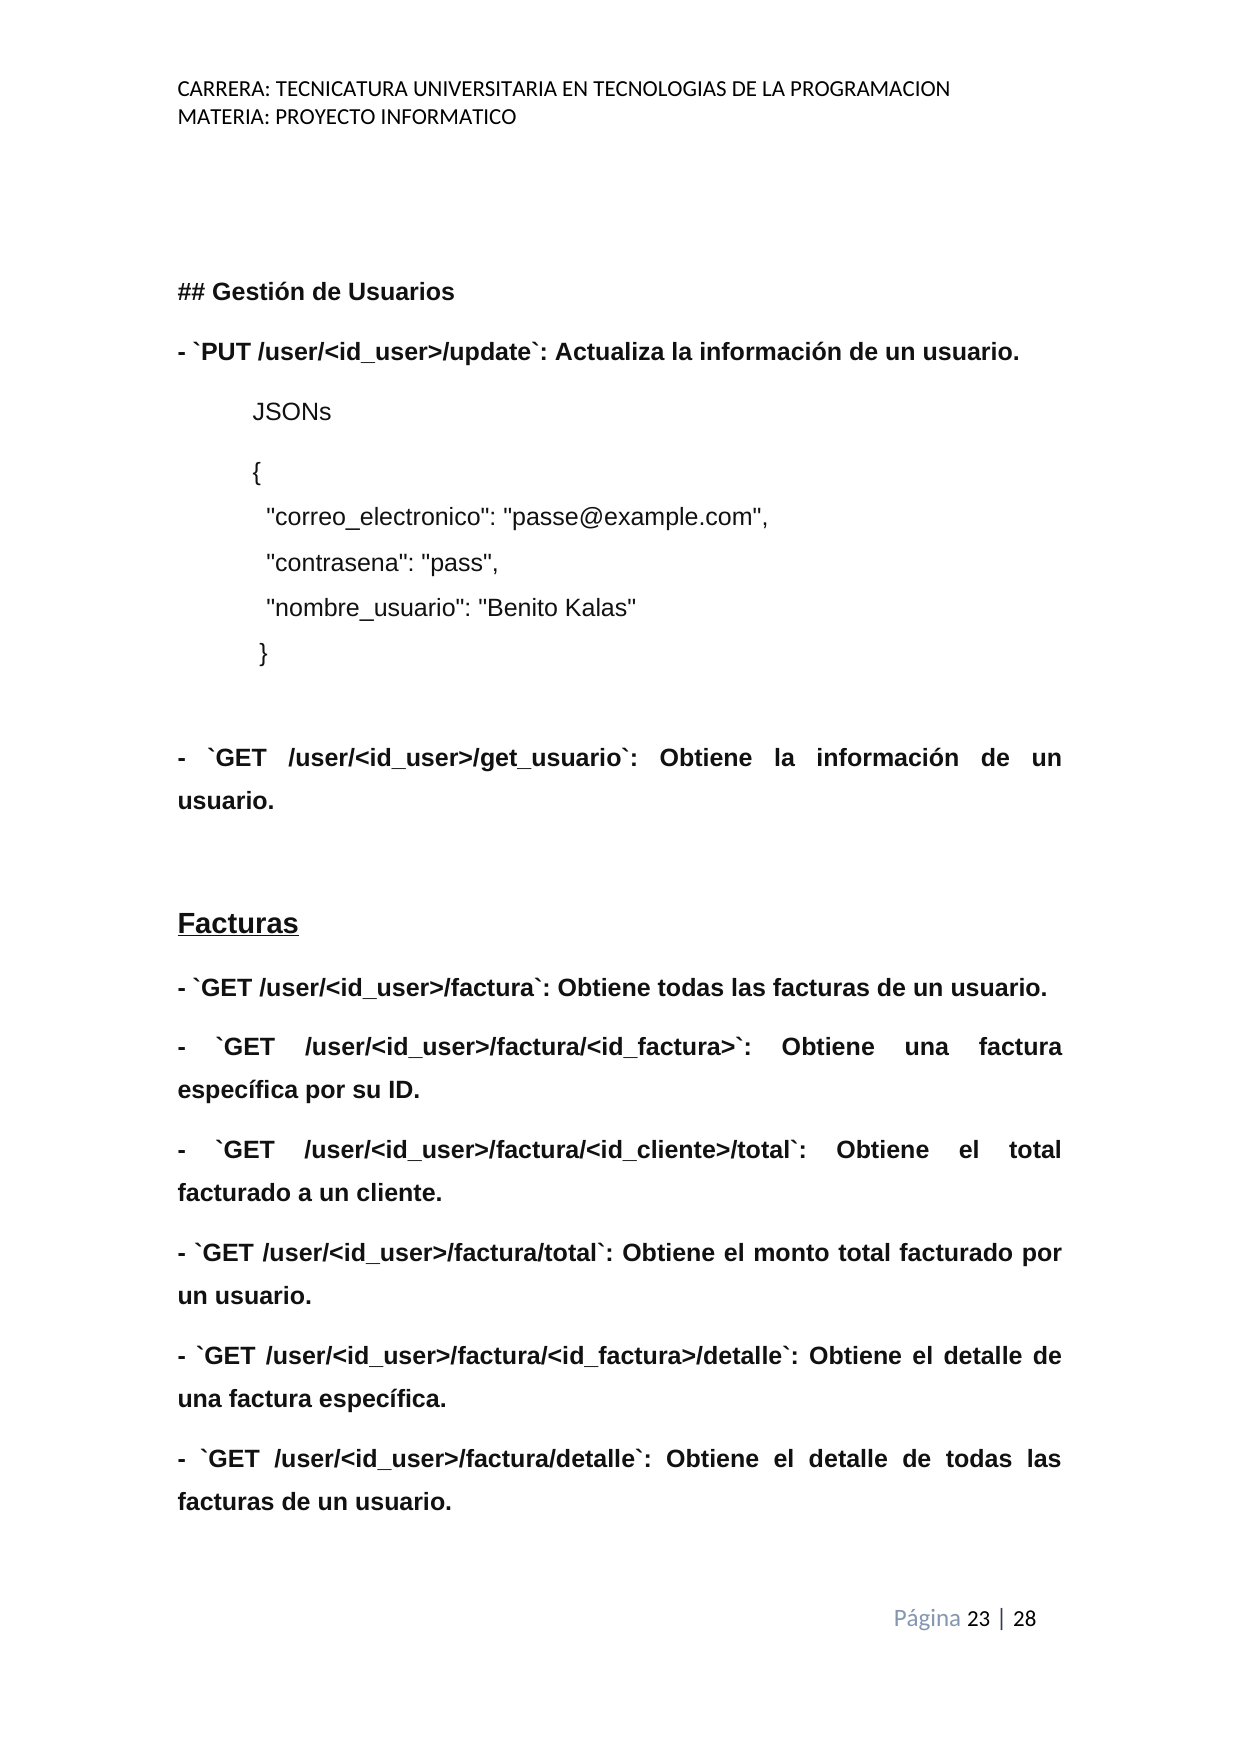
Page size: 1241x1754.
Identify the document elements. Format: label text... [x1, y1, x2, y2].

text { [177, 457, 1063, 486]
text - `GET /user/<id_user>/factura`: Obtiene todas las facturas de un usuario. [177, 973, 1063, 1001]
text - `GET /user/<id_user>/factura/<id_factura>`: Obtiene una factura específica por su ID. [177, 1032, 1063, 1104]
text Facturas [177, 906, 1063, 939]
text ## Gestión de Usuarios [177, 277, 1063, 306]
text - `GET /user/<id_user>/factura/detalle`: Obtiene el detalle de todas las facturas de un usuario. [177, 1444, 1063, 1516]
text - `GET /user/<id_user>/factura/<id_factura>/detalle`: Obtiene el detalle de una factura específica. [177, 1341, 1063, 1413]
text "nombre_usuario": "Benito Kalas" [177, 593, 1063, 622]
text - `GET /user/<id_user>/factura/<id_cliente>/total`: Obtiene el total facturado a un cliente. [177, 1135, 1063, 1207]
text } [177, 638, 1063, 667]
text - `GET /user/<id_user>/get_usuario`: Obtiene la información de un usuario. [177, 743, 1063, 815]
text "contrasena": "pass", [177, 548, 1063, 576]
text - `GET /user/<id_user>/factura/total`: Obtiene el monto total facturado por un usuario. [177, 1238, 1063, 1310]
text JSONs [177, 397, 1063, 426]
text "correo_electronico": "passe@example.com", [177, 502, 1063, 531]
text - `PUT /user/<id_user>/update`: Actualiza la información de un usuario. [177, 337, 1063, 366]
